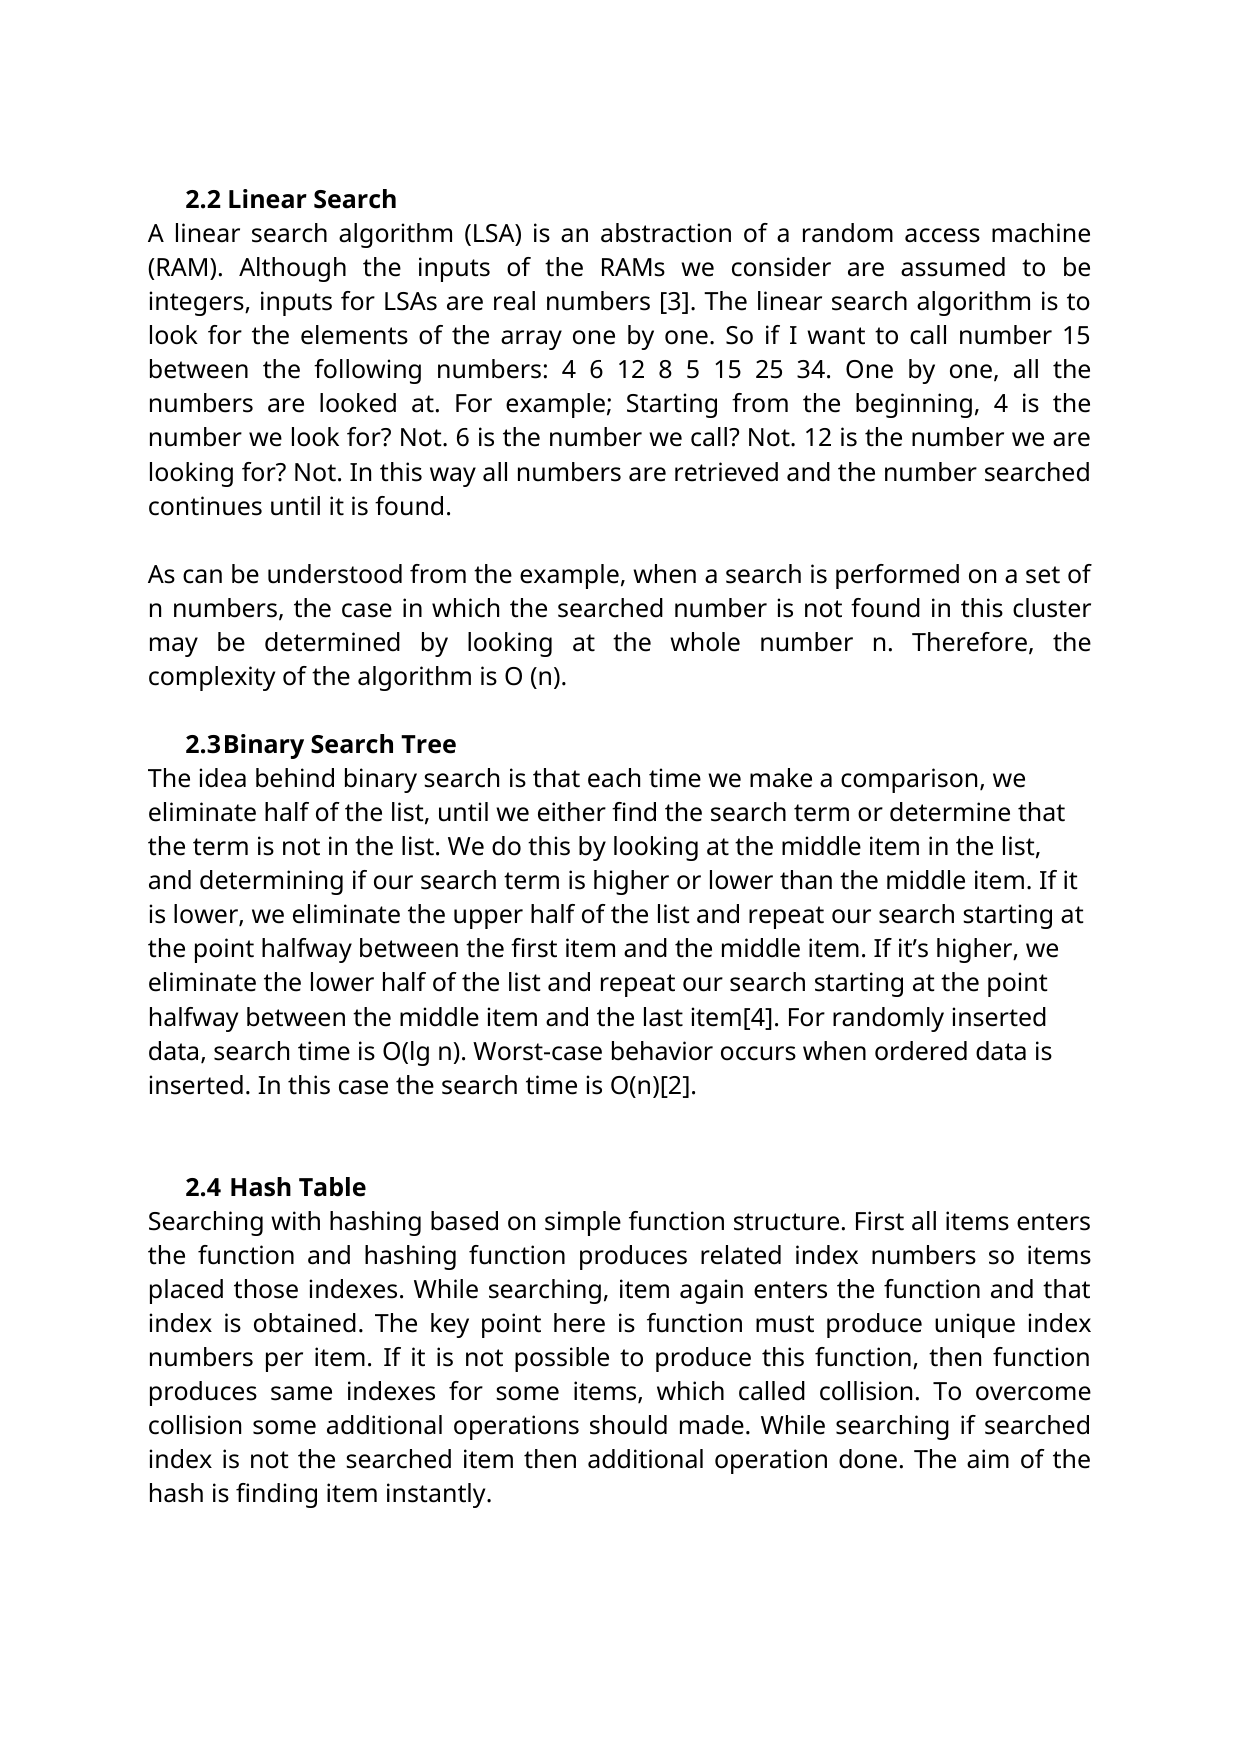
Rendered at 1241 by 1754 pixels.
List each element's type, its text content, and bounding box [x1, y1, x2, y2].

text The idea behind binary search is that each time we make a comparison, we eliminate half of the list, until we either find the search term or determine that the term is not in the list. We do this by looking at the middle item in the list, and determining if our search term is higher or lower than the middle item. If it is lower, we eliminate the upper half of the list and repeat our search starting at the point halfway between the first item and the middle item. If it’s higher, we eliminate the lower half of the list and repeat our search starting at the point halfway between the middle item and the last item[4]. For randomly inserted data, search time is O(lg n). Worst-case behavior occurs when ordered data is inserted. In this case the search time is O(n)[2]. [148, 761, 1093, 1101]
text 2.2 Linear Search [148, 182, 1093, 216]
list Binary Search Tree [185, 727, 1093, 761]
text As can be understood from the example, when a search is performed on a set of n numbers, the case in which the searched number is not found in this cluster may be determined by looking at the whole number n. Therefore, the complexity of the algorithm is O (n). [148, 556, 1093, 693]
list Hash Table [185, 1169, 1093, 1203]
text Searching with hashing based on simple function structure. First all items enters the function and hashing function produces related index numbers so items placed those indexes. While searching, item again enters the function and that index is obtained. The key point here is function must produce unique index numbers per item. If it is not possible to produce this function, then function produces same indexes for some items, which called collision. To overcome collision some additional operations should made. While searching if searched index is not the searched item then additional operation done. The aim of the hash is finding item instantly. [148, 1203, 1093, 1510]
text A linear search algorithm (LSA) is an abstraction of a random access machine (RAM). Although the inputs of the RAMs we consider are assumed to be integers, inputs for LSAs are real numbers [3]. The linear search algorithm is to look for the elements of the array one by one. So if I want to call number 15 between the following numbers: 4 6 12 8 5 15 25 34. One by one, all the numbers are looked at. For example; Starting from the beginning, 4 is the number we look for? Not. 6 is the number we call? Not. 12 is the number we are looking for? Not. In this way all numbers are retrieved and the number searched continues until it is found. [148, 216, 1093, 522]
